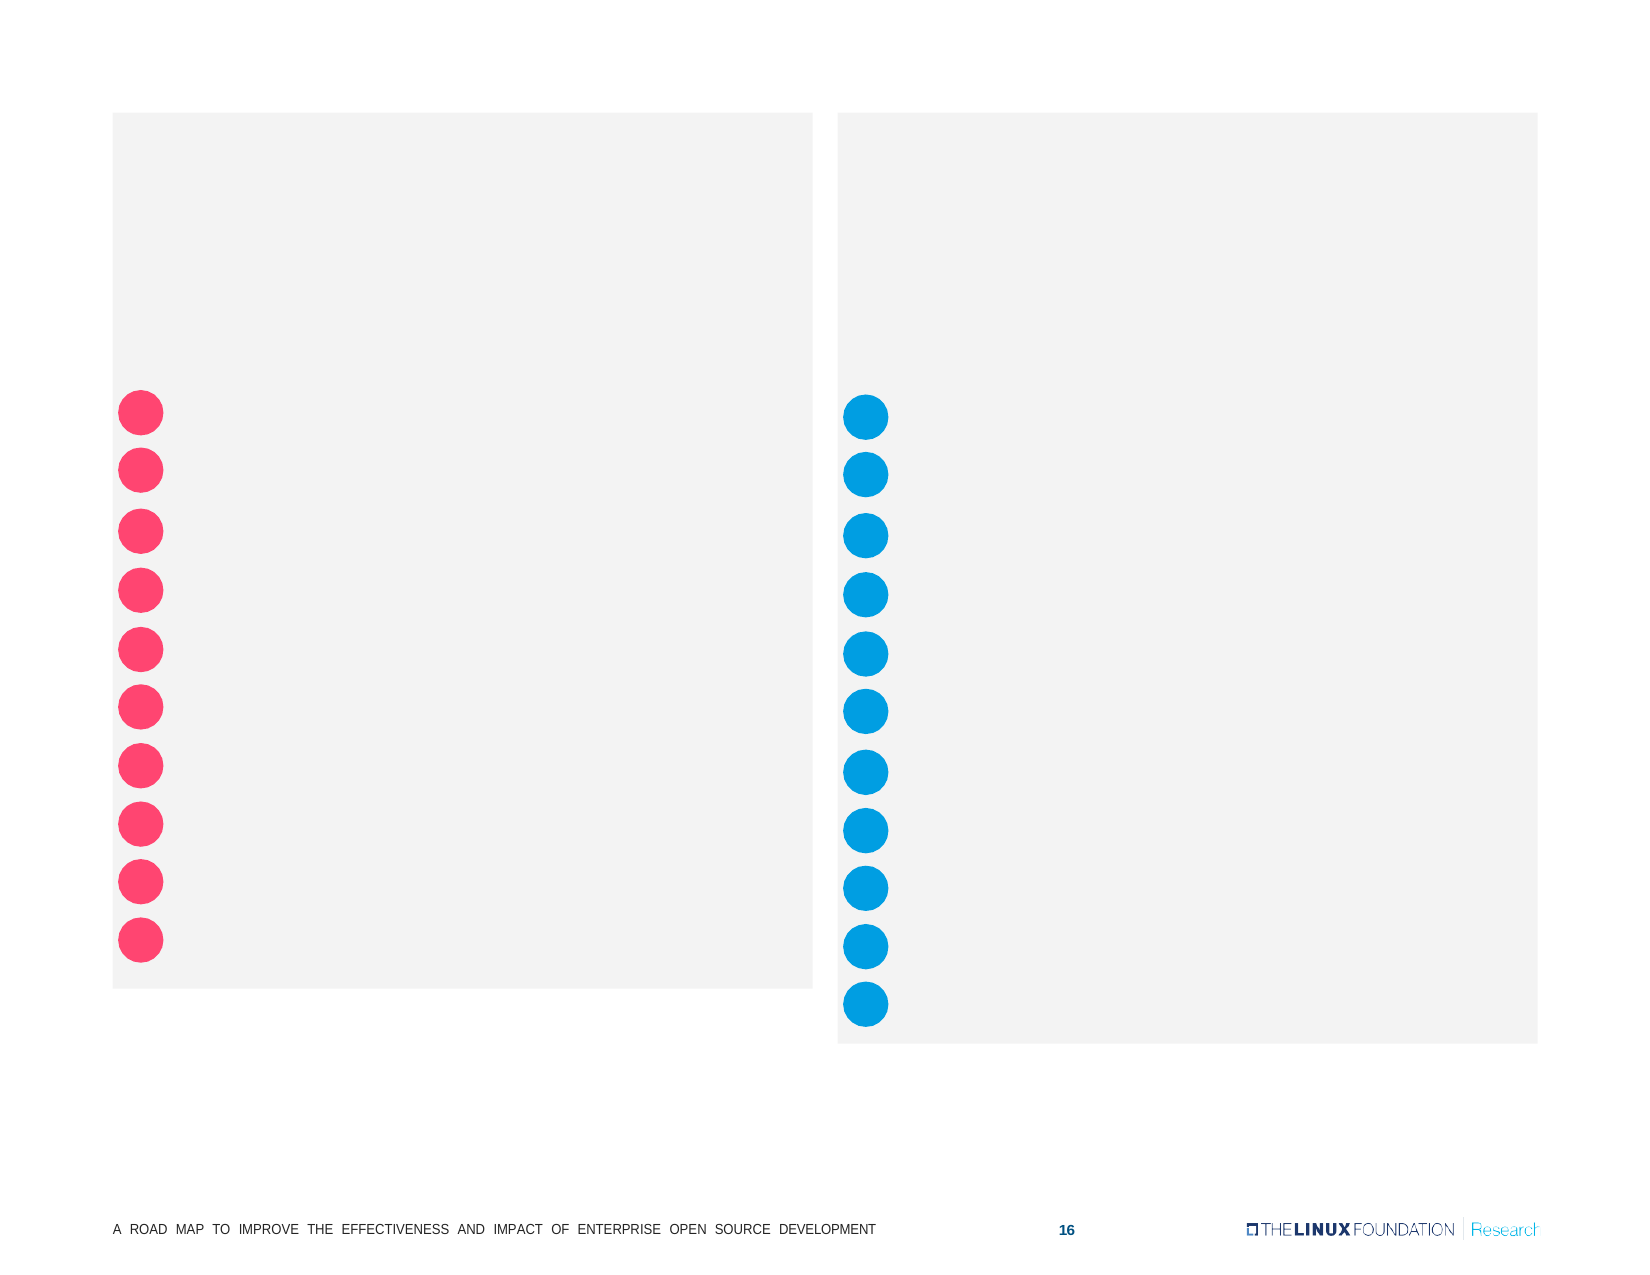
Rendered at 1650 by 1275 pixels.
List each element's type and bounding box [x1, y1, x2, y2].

picture [1246, 1217, 1541, 1240]
